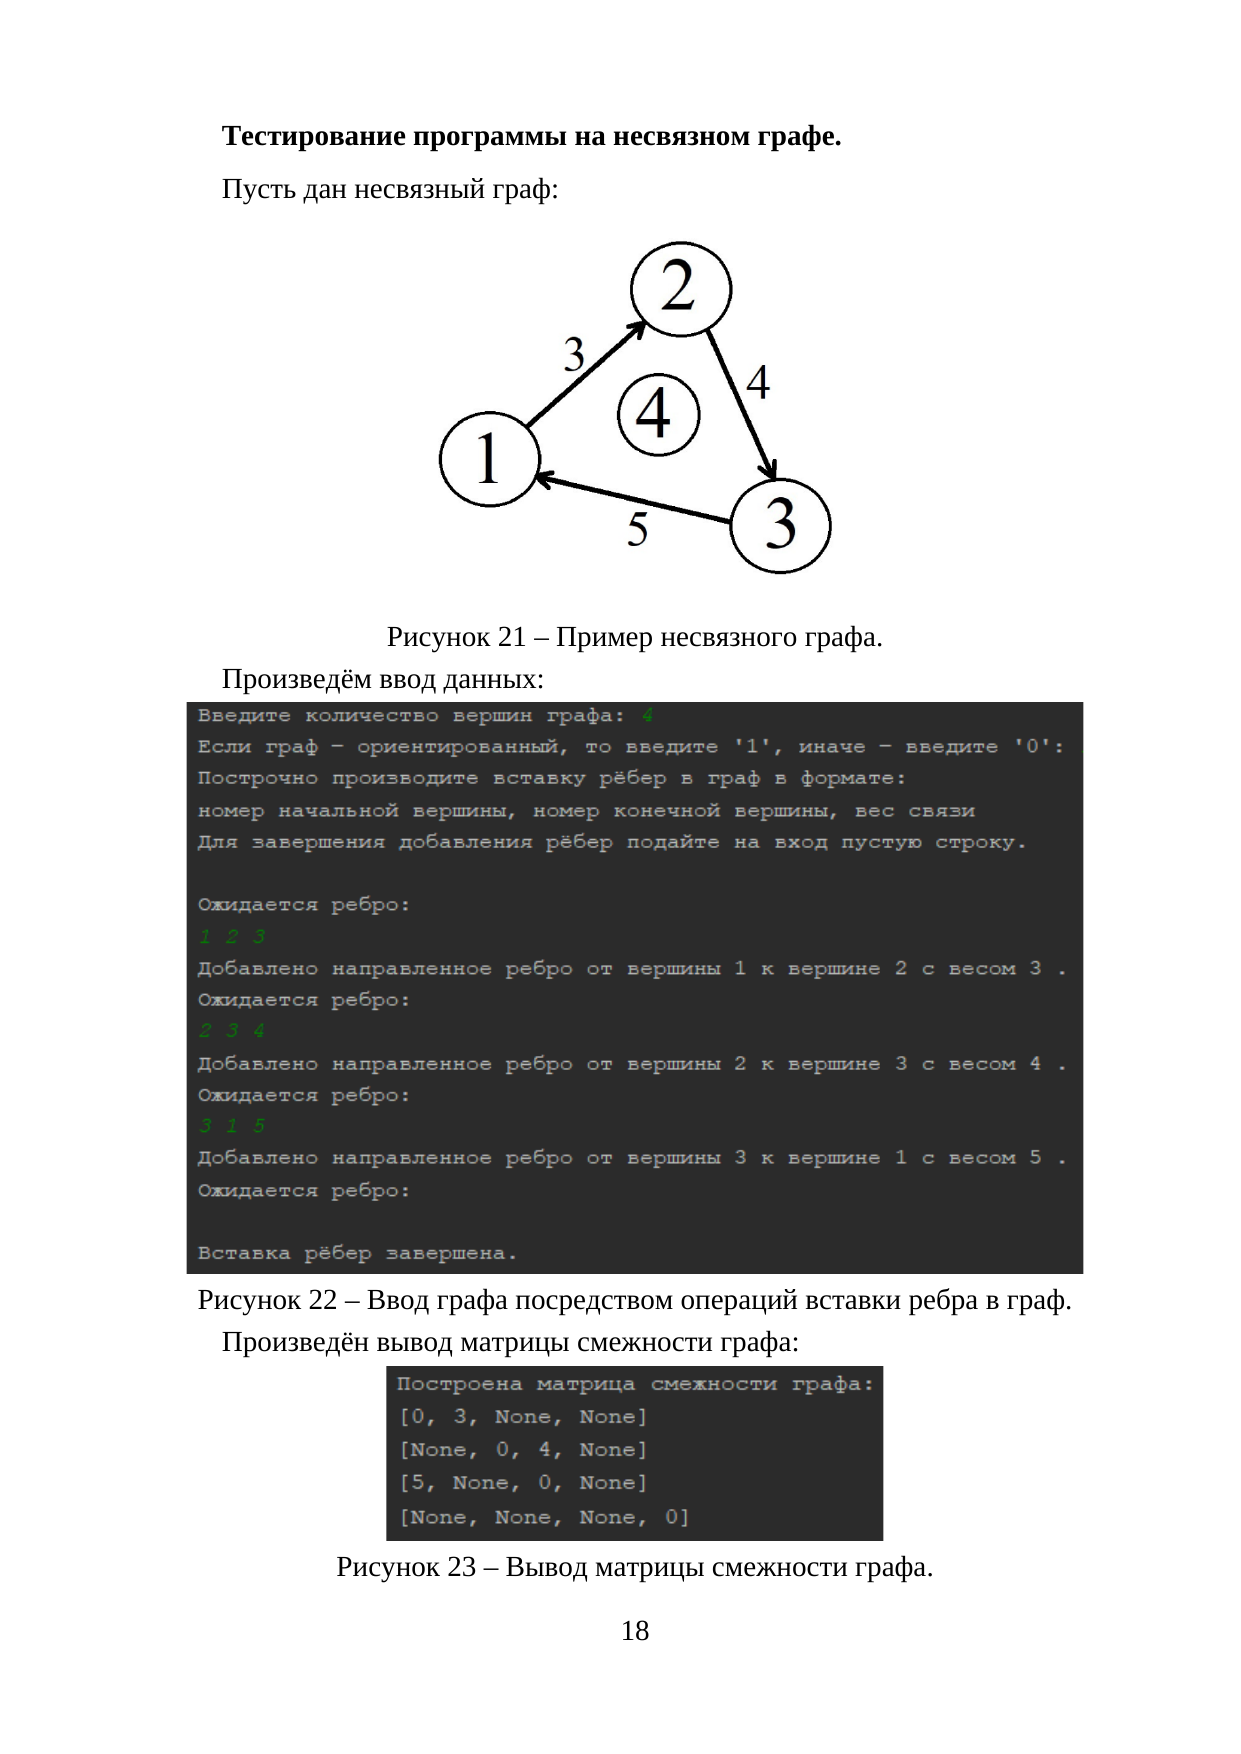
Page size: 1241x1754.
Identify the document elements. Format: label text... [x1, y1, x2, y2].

text Тестирование программы на несвязном графе. [148, 118, 1122, 152]
text Произведён вывод матрицы смежности графа: [148, 1324, 1122, 1358]
text Произведём ввод данных: [148, 661, 1122, 694]
text Рисунок 22 – Ввод графа посредством операций вставки ребра в граф. [148, 1282, 1122, 1316]
text Рисунок 21 – Пример несвязного графа. [148, 619, 1122, 653]
text Пусть дан несвязный граф: [148, 171, 1122, 204]
text Рисунок 23 – Вывод матрицы смежности графа. [148, 1549, 1122, 1583]
picture [186, 702, 1084, 1274]
picture [386, 1366, 884, 1541]
picture [388, 223, 882, 600]
